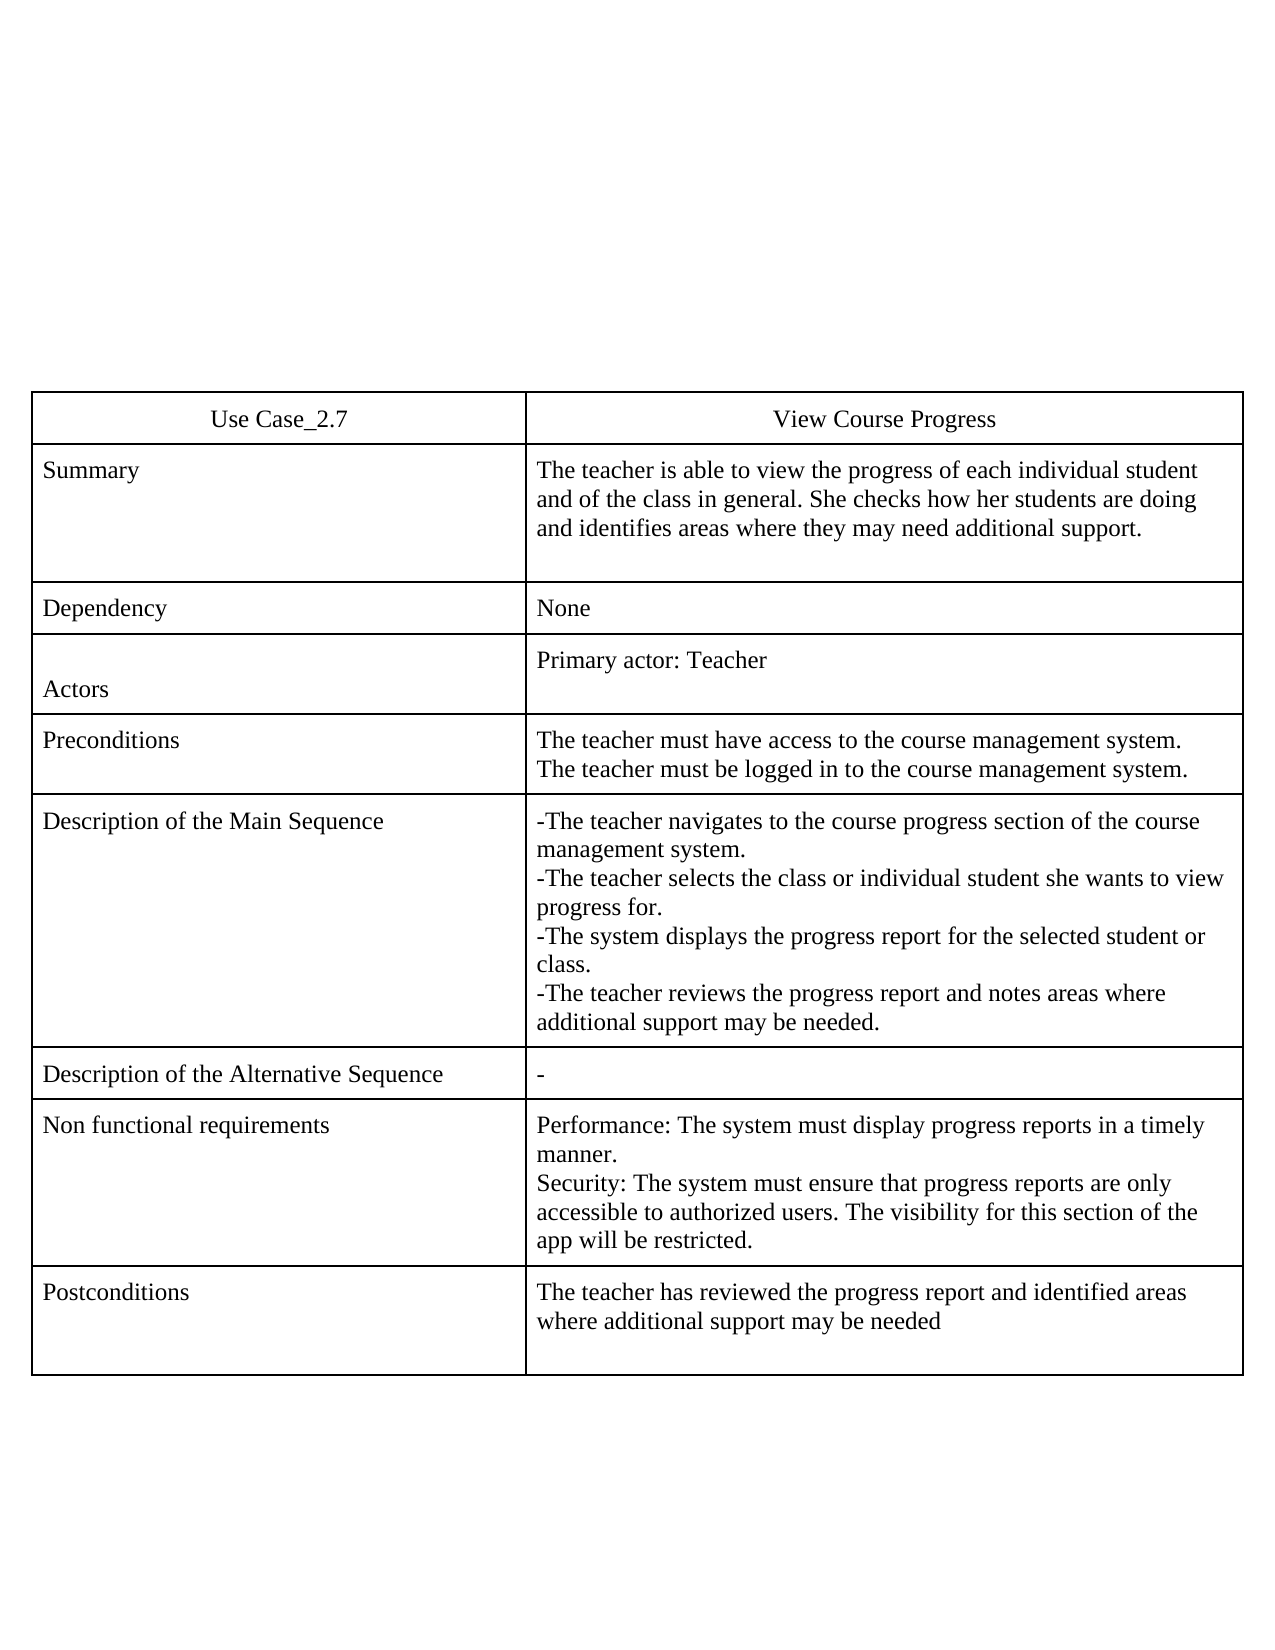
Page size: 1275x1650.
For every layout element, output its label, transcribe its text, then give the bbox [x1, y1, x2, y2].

table_cell Dependency [33, 583, 525, 632]
table_cell The teacher is able to view the progress of each individual student and of the class in general. She checks how her students are doing and identifies areas where they may need additional support. [527, 445, 1242, 581]
table_cell None [527, 583, 1242, 632]
table_cell Actors [33, 635, 525, 713]
table_cell Description of the Alternative Sequence [33, 1048, 525, 1098]
table_cell Non functional requirements [33, 1100, 525, 1264]
table_cell Description of the Main Sequence [33, 795, 525, 1046]
table_cell Performance: The system must display progress reports in a timely manner. Security: The system must ensure that progress reports are only accessible to authorized users. The visibility for this section of the app will be restricted. [527, 1100, 1242, 1264]
table_cell The teacher has reviewed the progress report and identified areas where additional support may be needed [527, 1267, 1242, 1374]
table_cell Summary [33, 445, 525, 581]
table_cell Preconditions [33, 715, 525, 793]
table_header View Course Progress [527, 393, 1242, 443]
table_cell Postconditions [33, 1267, 525, 1374]
table_cell Primary actor: Teacher [527, 635, 1242, 713]
table_cell The teacher must have access to the course management system. The teacher must be logged in to the course management system. [527, 715, 1242, 793]
table_cell - [527, 1048, 1242, 1098]
table_header Use Case_2.7 [33, 393, 525, 443]
table_cell -The teacher navigates to the course progress section of the course management system. -The teacher selects the class or individual student she wants to view progress for. -The system displays the progress report for the selected student or class. -The teacher reviews the progress report and notes areas where additional support may be needed. [527, 795, 1242, 1046]
